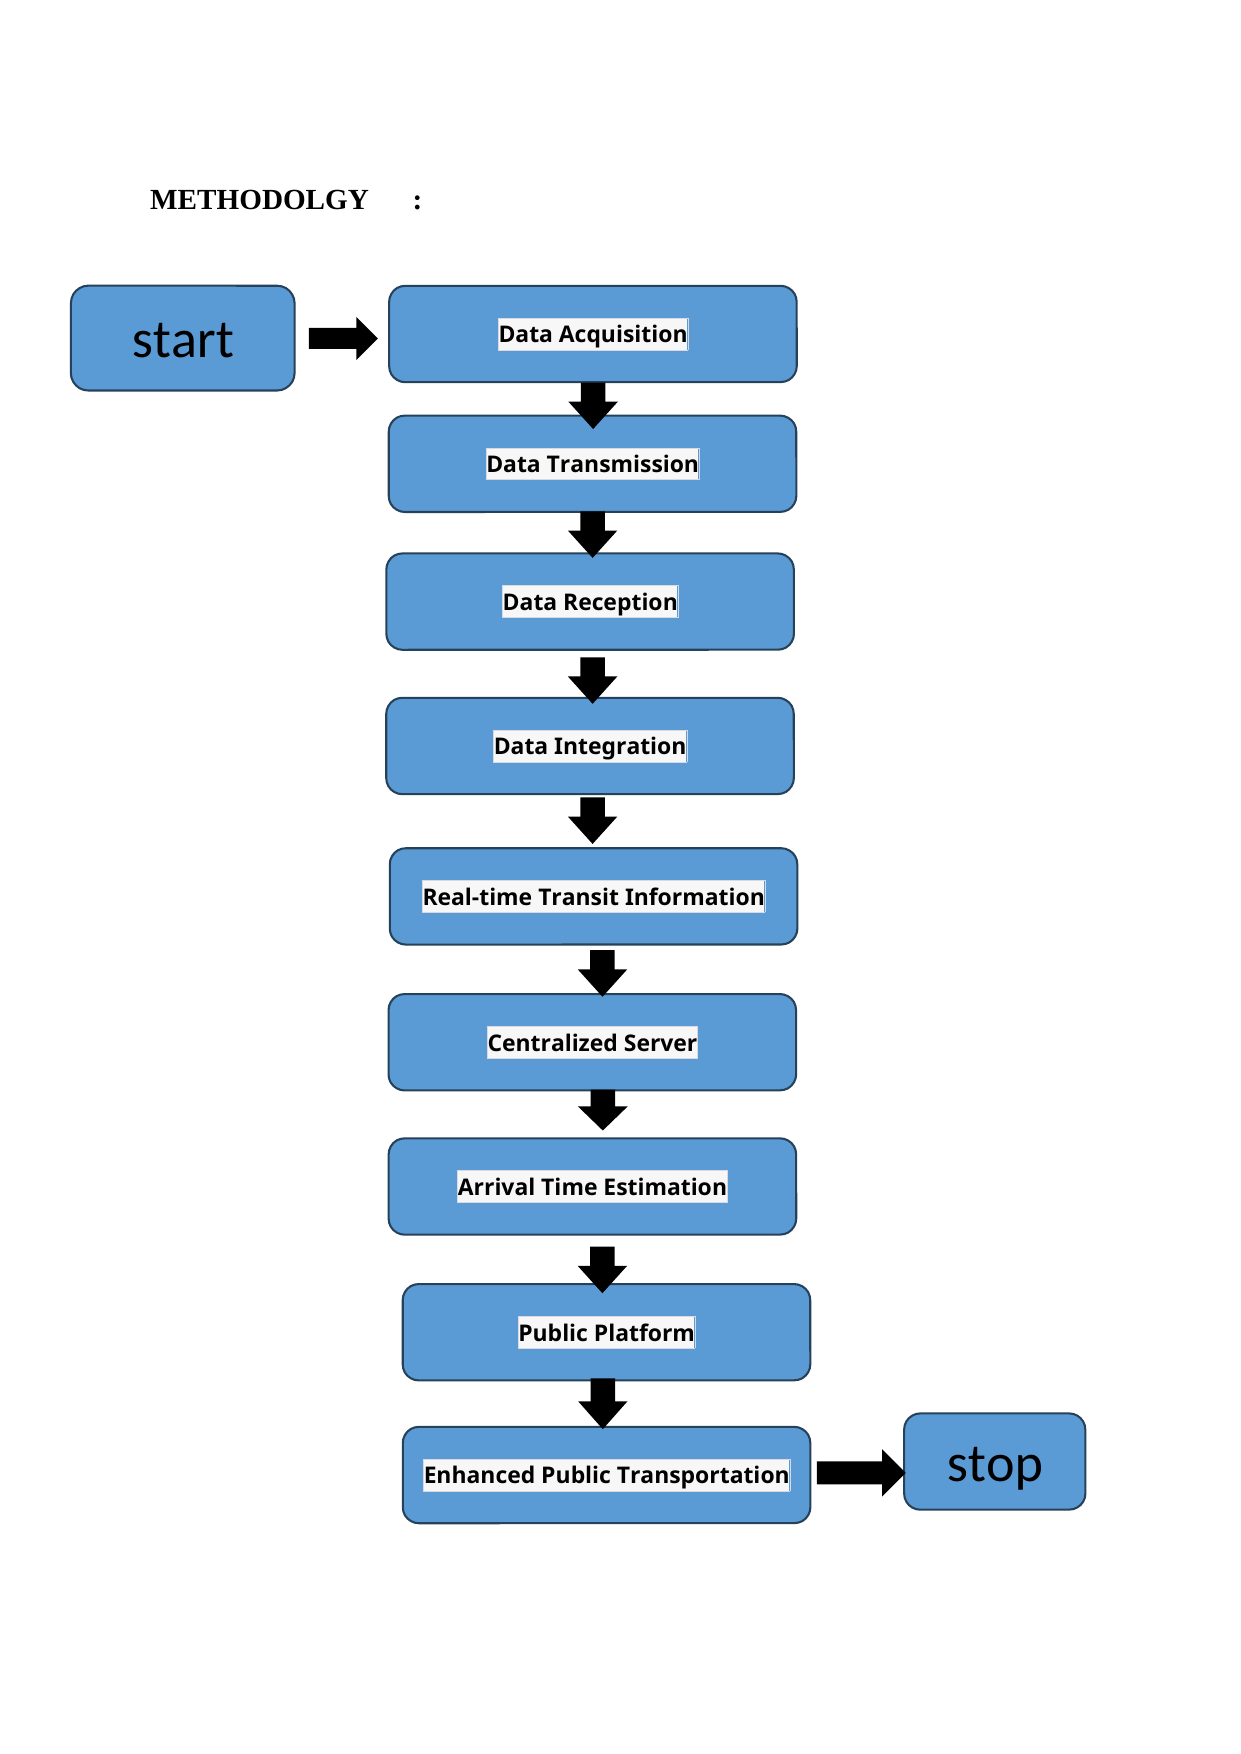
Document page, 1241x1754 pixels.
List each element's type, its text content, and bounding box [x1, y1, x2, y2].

text METHODOLGY : [150, 182, 1090, 216]
